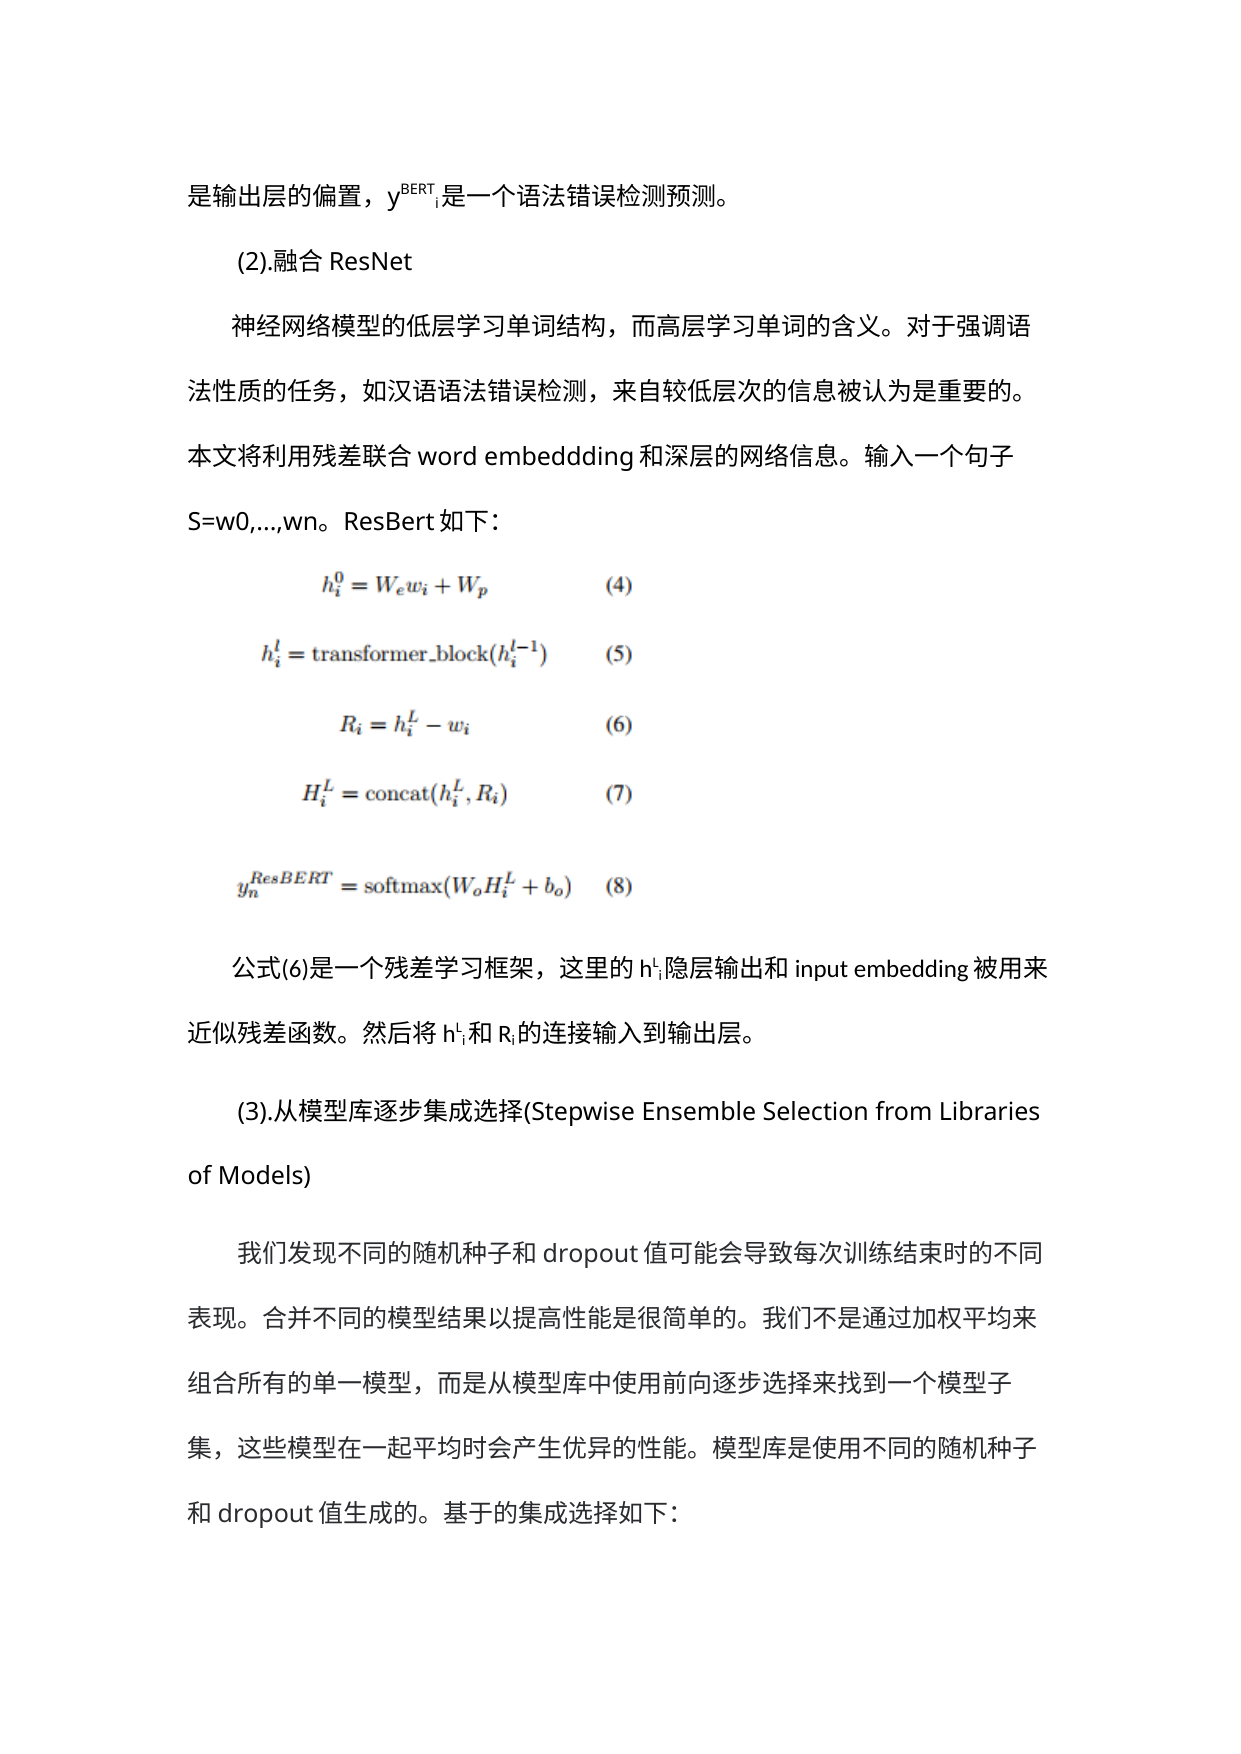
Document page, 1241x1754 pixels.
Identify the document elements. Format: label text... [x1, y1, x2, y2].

text 神经网络模型的低层学习单词结构，而高层学习单词的含义。对于强调语法性质的任务，如汉语语法错误检测，来自较低层次的信息被认为是重要的。本文将利用残差联合word embeddding和深层的网络信息。输入一个句子S=w0,...,wn。ResBert如下： [187, 292, 1053, 552]
text 我们发现不同的随机种子和dropout值可能会导致每次训练结束时的不同表现。合并不同的模型结果以提高性能是很简单的。我们不是通过加权平均来组合所有的单一模型，而是从模型库中使用前向逐步选择来找到一个模型子集，这些模型在一起平均时会产生优异的性能。模型库是使用不同的随机种子和dropout值生成的。基于的集成选择如下： [187, 1219, 1053, 1544]
picture [231, 564, 638, 901]
list (2).融合ResNet [187, 227, 1053, 292]
text 公式(6)是一个残差学习框架，这里的hLi隐层输出和input embedding被用来近似残差函数。然后将hLi和Ri的连接输入到输出层。 [187, 934, 1053, 1064]
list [187, 162, 1053, 227]
text (3).从模型库逐步集成选择(Stepwise Ensemble Selection from Libraries of Models) [187, 1077, 1053, 1207]
